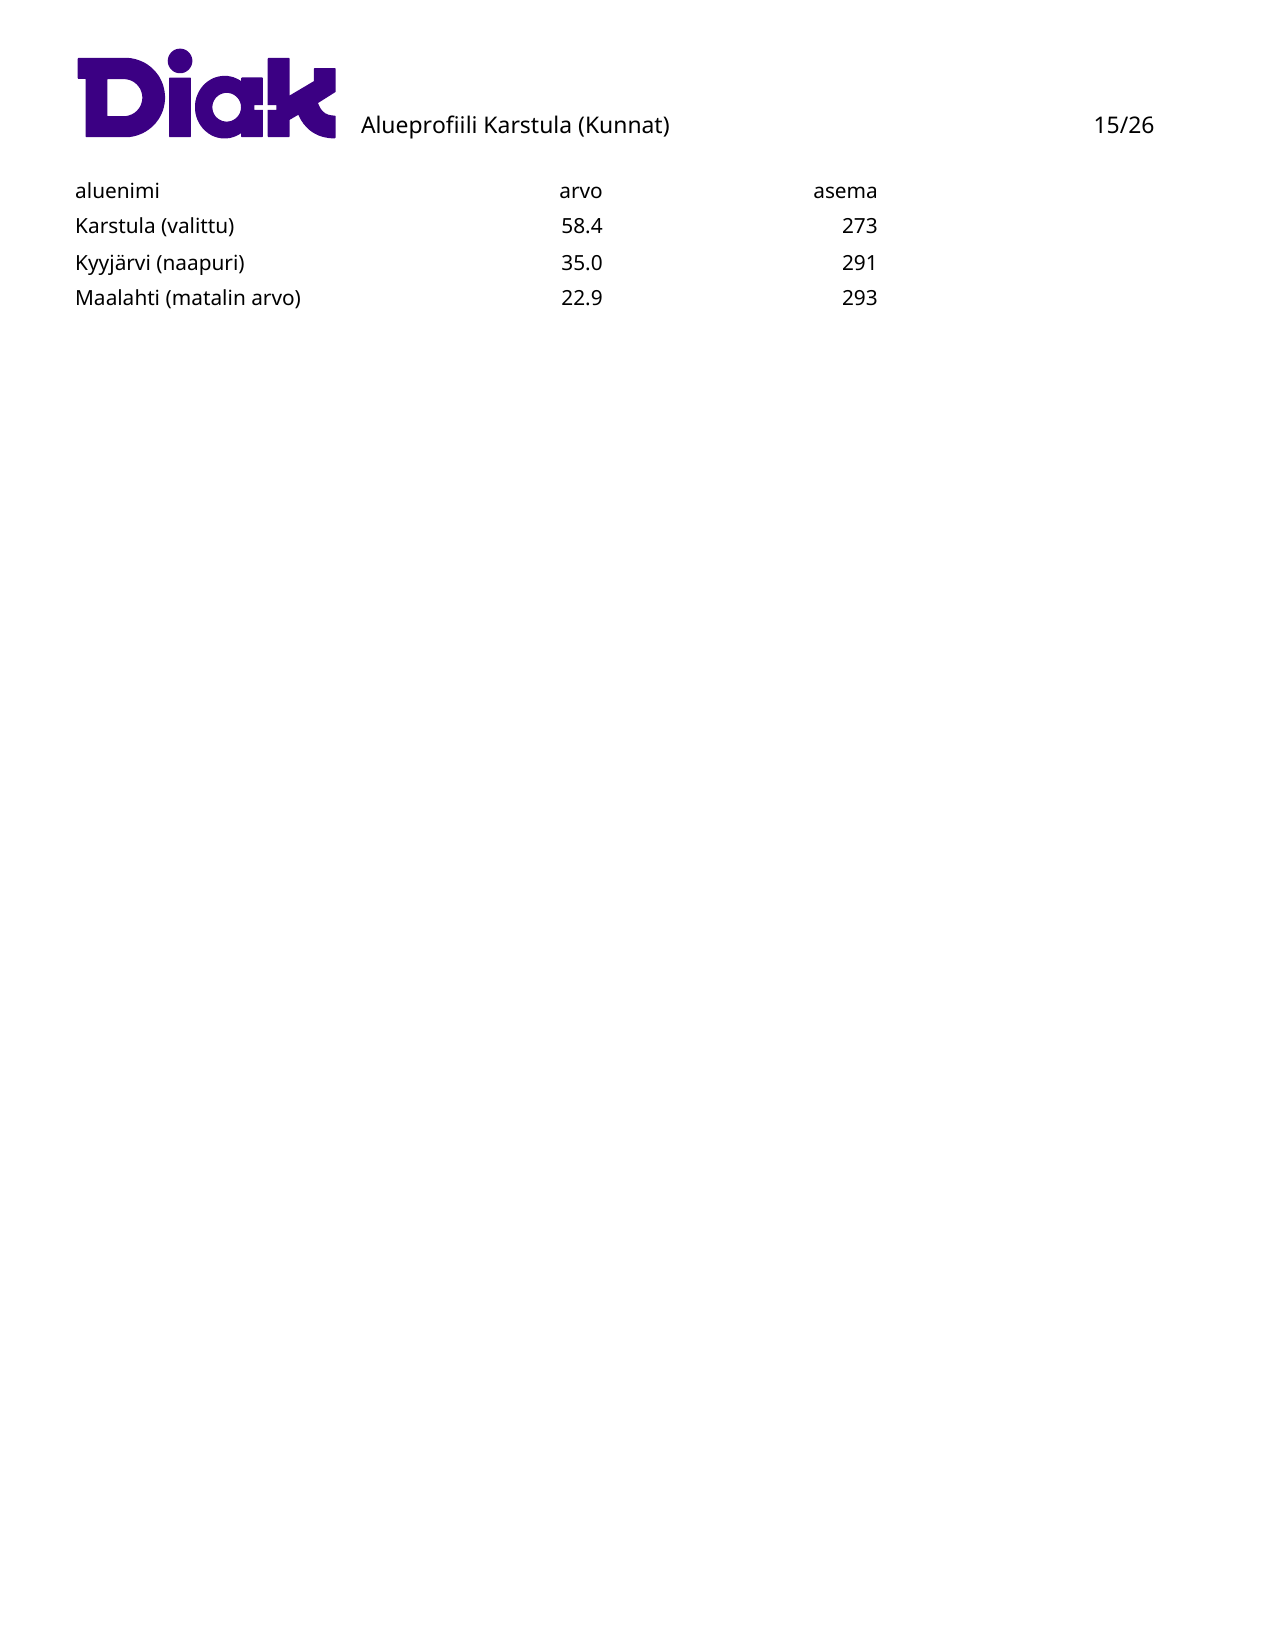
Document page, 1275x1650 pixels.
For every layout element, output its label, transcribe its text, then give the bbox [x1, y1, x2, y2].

table_cell 293 [614, 280, 889, 316]
table_cell 58.4 [339, 208, 614, 244]
table_cell Karstula (valittu) [64, 208, 339, 244]
table_cell 291 [614, 244, 889, 280]
table_header arvo [339, 172, 614, 208]
table_header aluenimi [64, 172, 339, 208]
table_cell 35.0 [339, 244, 614, 280]
table_header asema [614, 172, 889, 208]
table_cell Maalahti (matalin arvo) [64, 280, 339, 316]
table_cell Kyyjärvi (naapuri) [64, 244, 339, 280]
table_cell 273 [614, 208, 889, 244]
table_cell 22.9 [339, 280, 614, 316]
